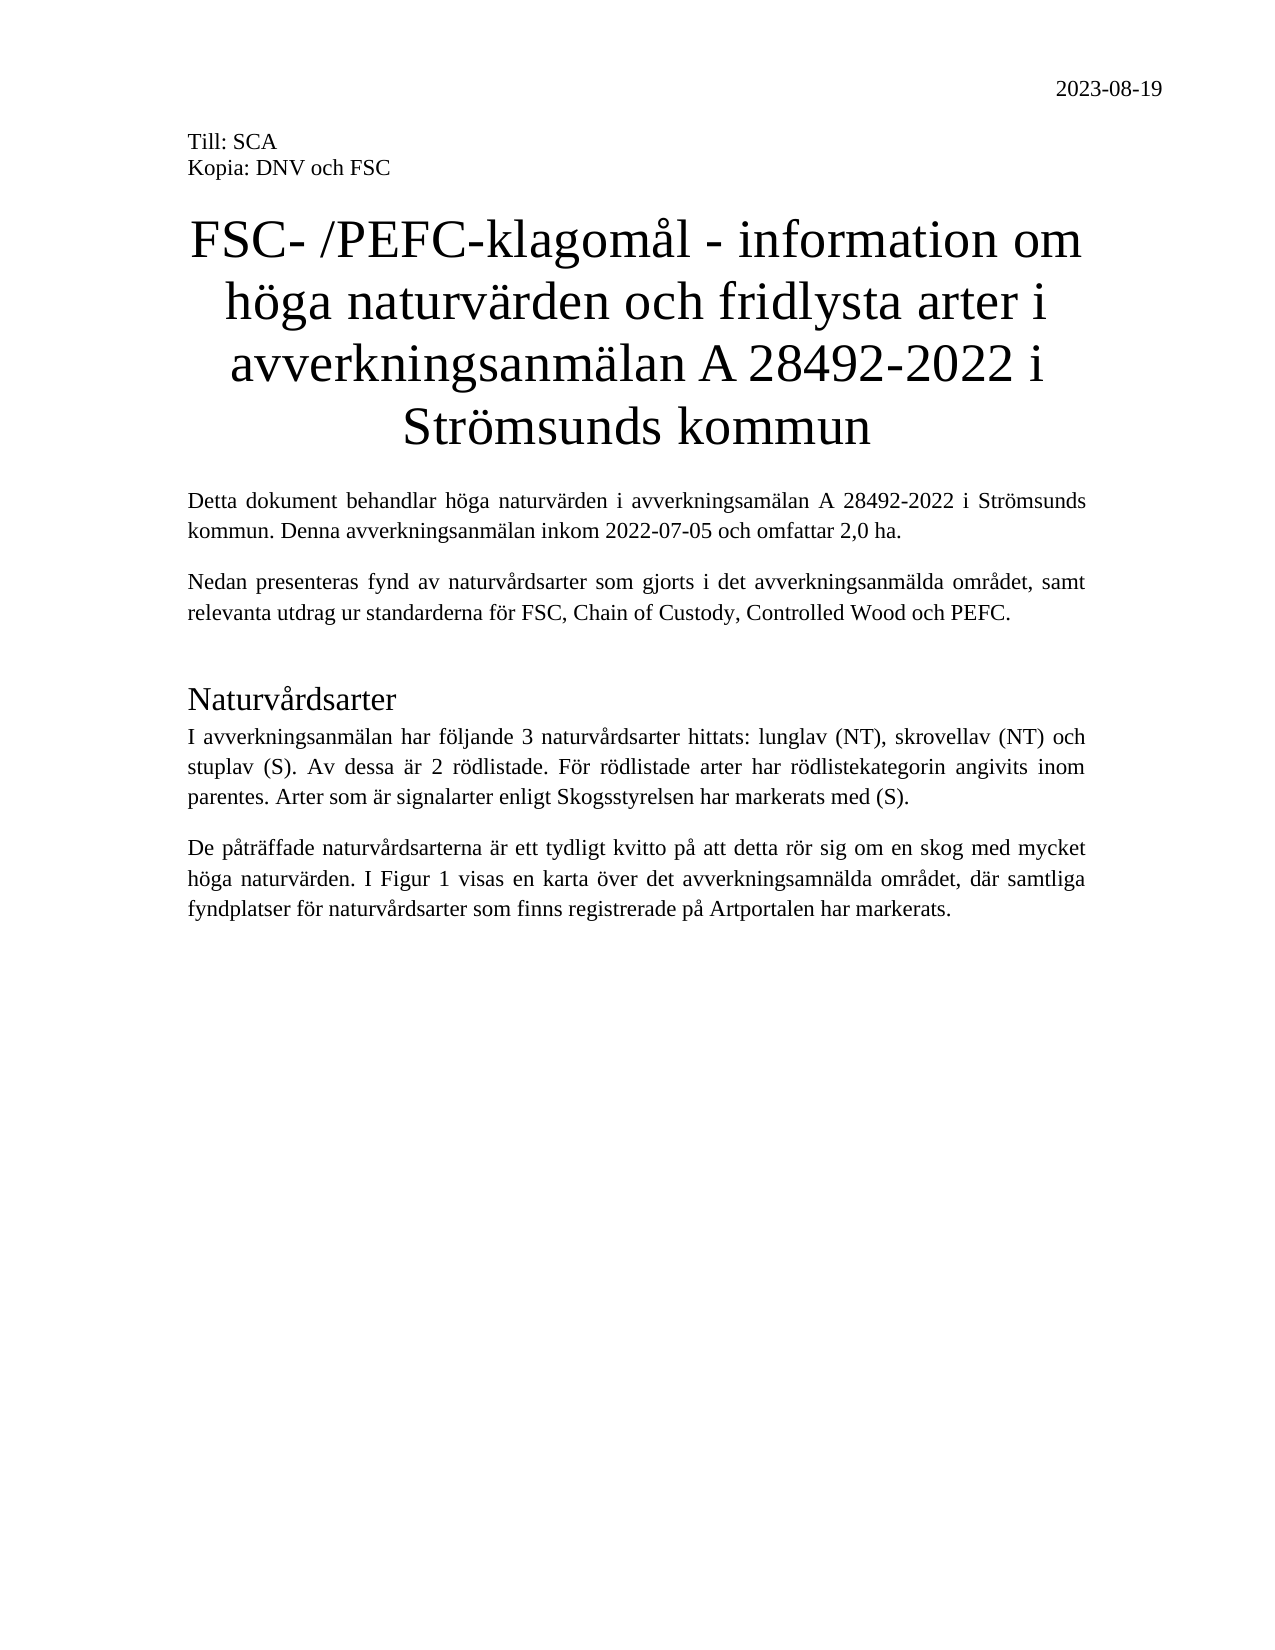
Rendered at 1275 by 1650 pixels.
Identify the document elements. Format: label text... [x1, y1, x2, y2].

text I avverkningsanmälan har följande 3 naturvårdsarter hittats: lunglav (NT), skrovellav (NT) och stuplav (S). Av dessa är 2 rödlistade. För rödlistade arter har rödlistekategorin angivits inom parentes. Arter som är signalarter enligt Skogsstyrelsen har markerats med (S). [187, 723, 1087, 810]
subtitle Naturvårdsarter [187, 679, 1087, 717]
text De påträffade naturvårdsarterna är ett tydligt kvitto på att detta rör sig om en skog med mycket höga naturvärden. I Figur 1 visas en karta över det avverkningsamnälda området, där samtliga fyndplatser för naturvårdsarter som finns registrerade på Artportalen har markerats. [187, 834, 1087, 921]
text Nedan presenteras fynd av naturvårdsarter som gjorts i det avverkningsanmälda området, samt relevanta utdrag ur standarderna för FSC, Chain of Custody, Controlled Wood och PEFC. [187, 568, 1087, 625]
title FSC- /PEFC-klagomål - information om höga naturvärden och fridlysta arter i avverkningsanmälan A 28492-2022 i Strömsunds kommun [187, 207, 1087, 456]
text Detta dokument behandlar höga naturvärden i avverkningsamälan A 28492-2022 i Strömsunds kommun. Denna avverkningsanmälan inkom 2022-07-05 och omfattar 2,0 ha. [187, 487, 1087, 544]
